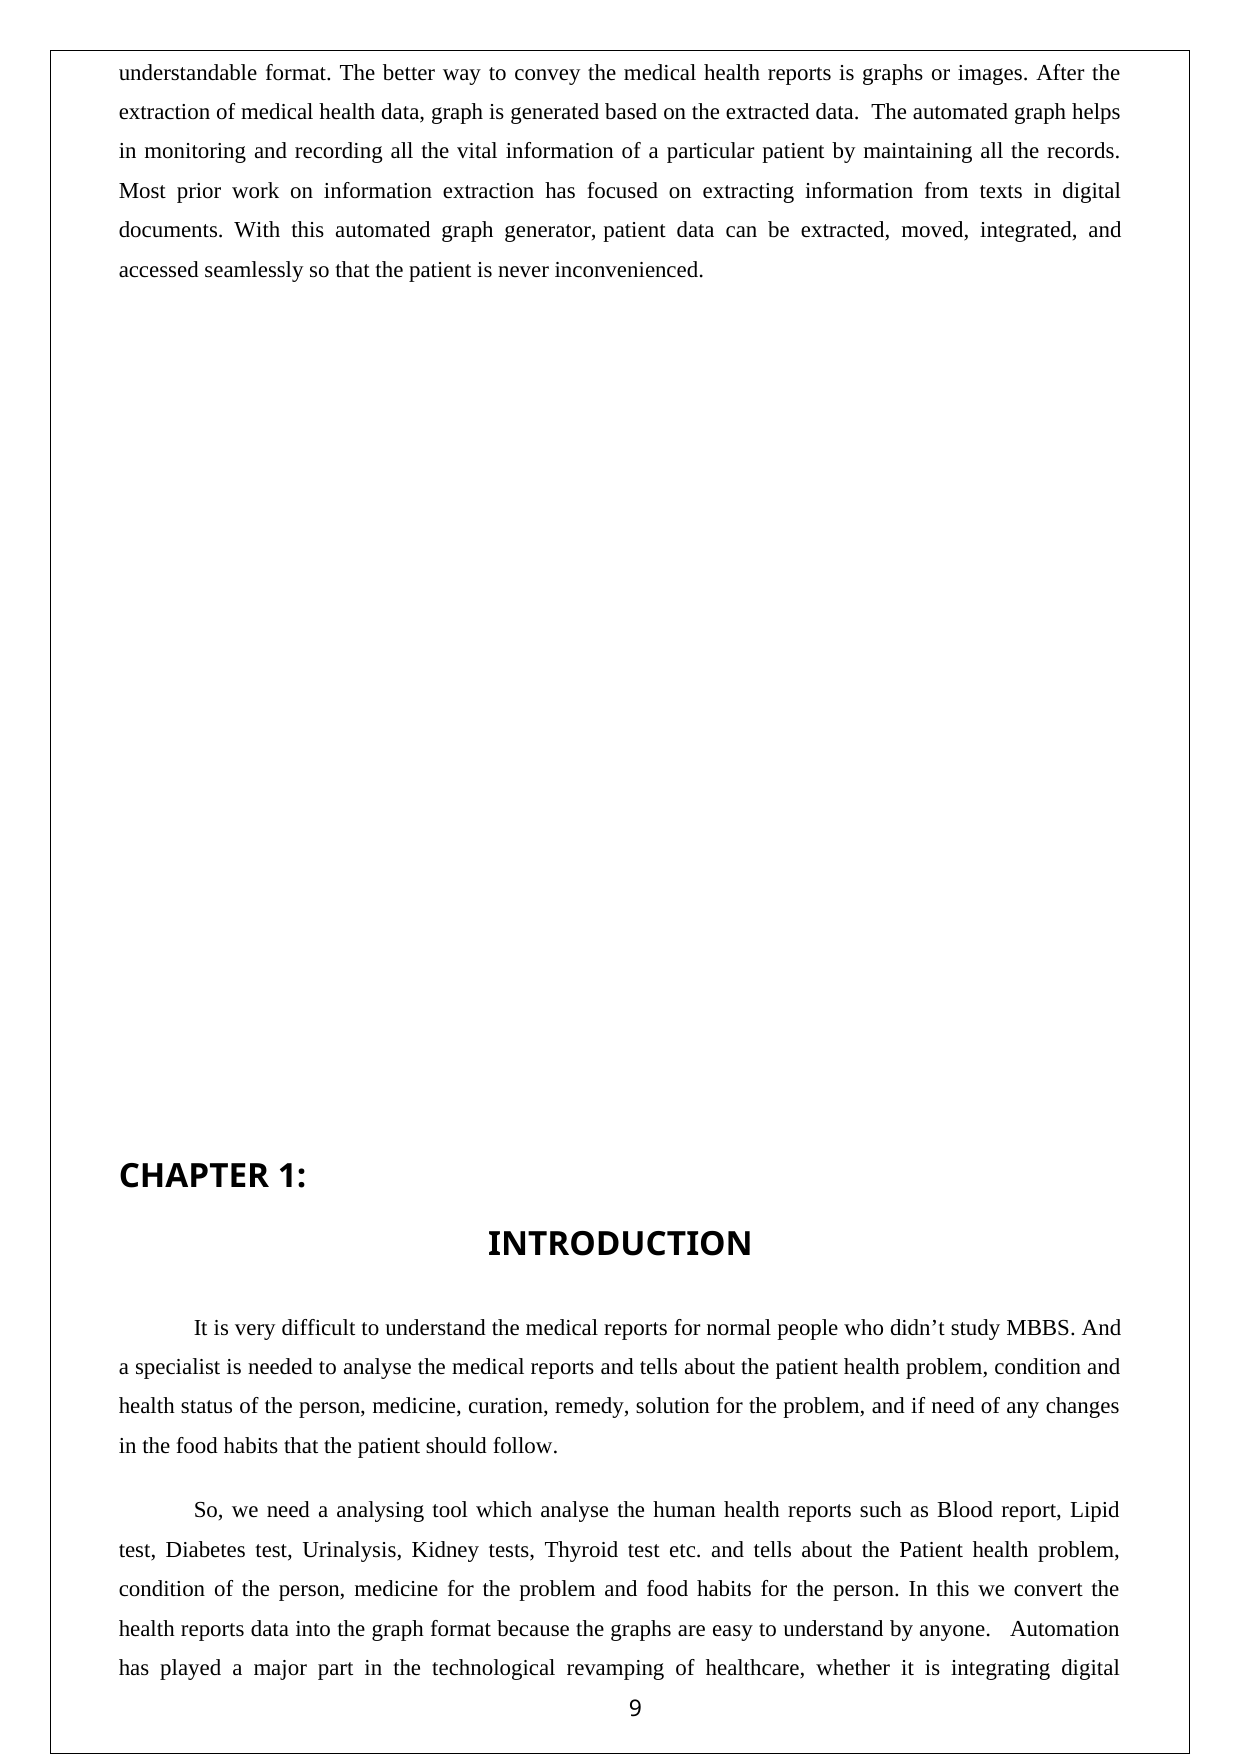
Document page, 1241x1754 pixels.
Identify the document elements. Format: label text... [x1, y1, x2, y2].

text CHAPTER 1: [118, 1151, 1122, 1197]
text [118, 58, 1122, 282]
text It is very difficult to understand the medical reports for normal people who didn’t study MBBS. And a specialist is needed to analyse the medical reports and tells about the patient health problem, condition and health status of the person, medicine, curation, remedy, solution for the problem, and if need of any changes in the food habits that the patient should follow. [118, 1313, 1122, 1458]
text INTRODUCTION [118, 1220, 1122, 1265]
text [118, 1496, 1122, 1681]
